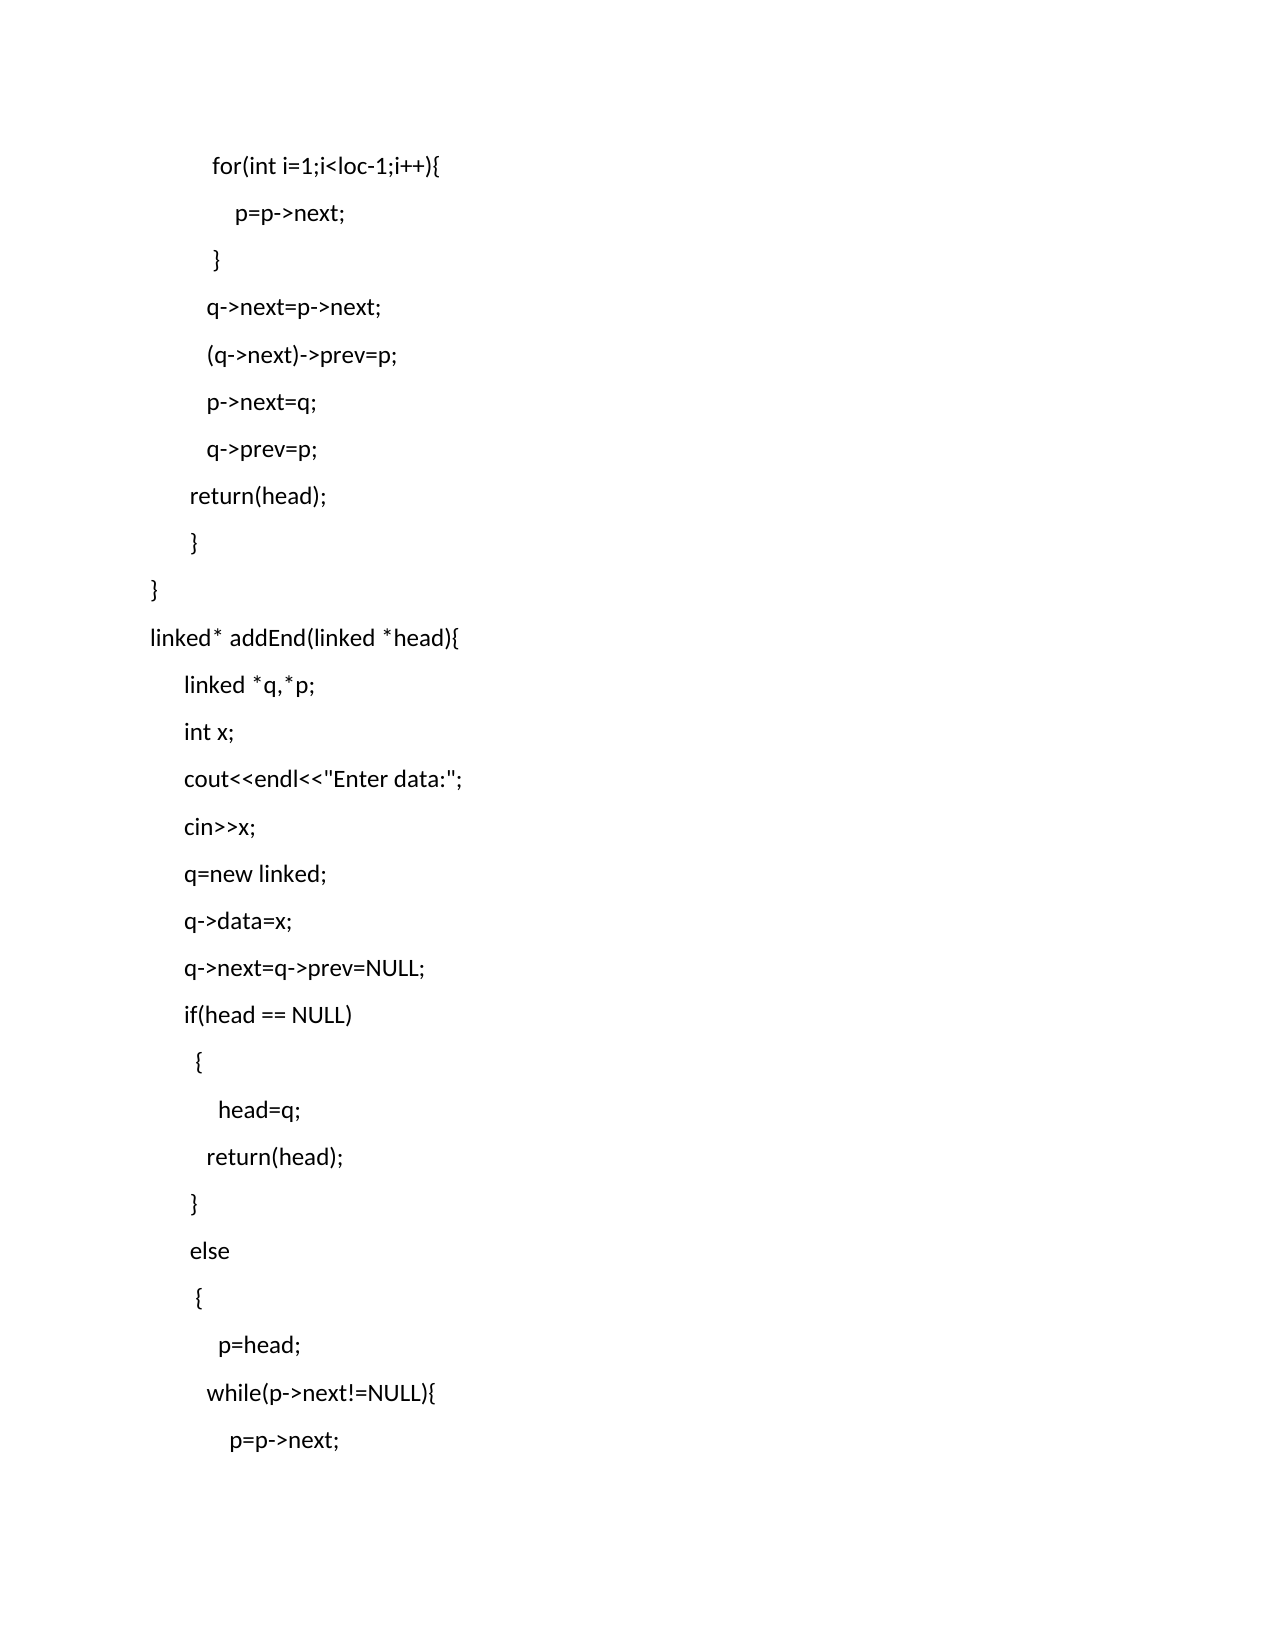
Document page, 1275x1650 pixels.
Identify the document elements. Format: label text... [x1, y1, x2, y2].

text p=head; [150, 1330, 1125, 1360]
text p=p->next; [150, 197, 1125, 228]
text for(int i=1;i<loc-1;i++){ [150, 150, 1125, 181]
text q->data=x; [150, 905, 1125, 936]
text q->next=p->next; [150, 292, 1125, 322]
text return(head); [150, 1141, 1125, 1171]
text } [150, 527, 1125, 558]
text q->prev=p; [150, 433, 1125, 464]
text { [150, 1047, 1125, 1077]
text head=q; [150, 1094, 1125, 1124]
text { [150, 1282, 1125, 1313]
text linked* addEnd(linked *head){ [150, 622, 1125, 652]
text (q->next)->prev=p; [150, 339, 1125, 369]
text else [150, 1235, 1125, 1266]
text } [150, 1188, 1125, 1219]
text p=p->next; [150, 1424, 1125, 1454]
text int x; [150, 716, 1125, 747]
text q=new linked; [150, 858, 1125, 888]
text cout<<endl<<"Enter data:"; [150, 763, 1125, 794]
text p->next=q; [150, 386, 1125, 416]
text } [150, 575, 1125, 605]
text linked *q,*p; [150, 669, 1125, 699]
text while(p->next!=NULL){ [150, 1377, 1125, 1407]
text } [150, 244, 1125, 275]
text return(head); [150, 480, 1125, 511]
text cin>>x; [150, 811, 1125, 841]
text if(head == NULL) [150, 999, 1125, 1030]
text q->next=q->prev=NULL; [150, 952, 1125, 983]
